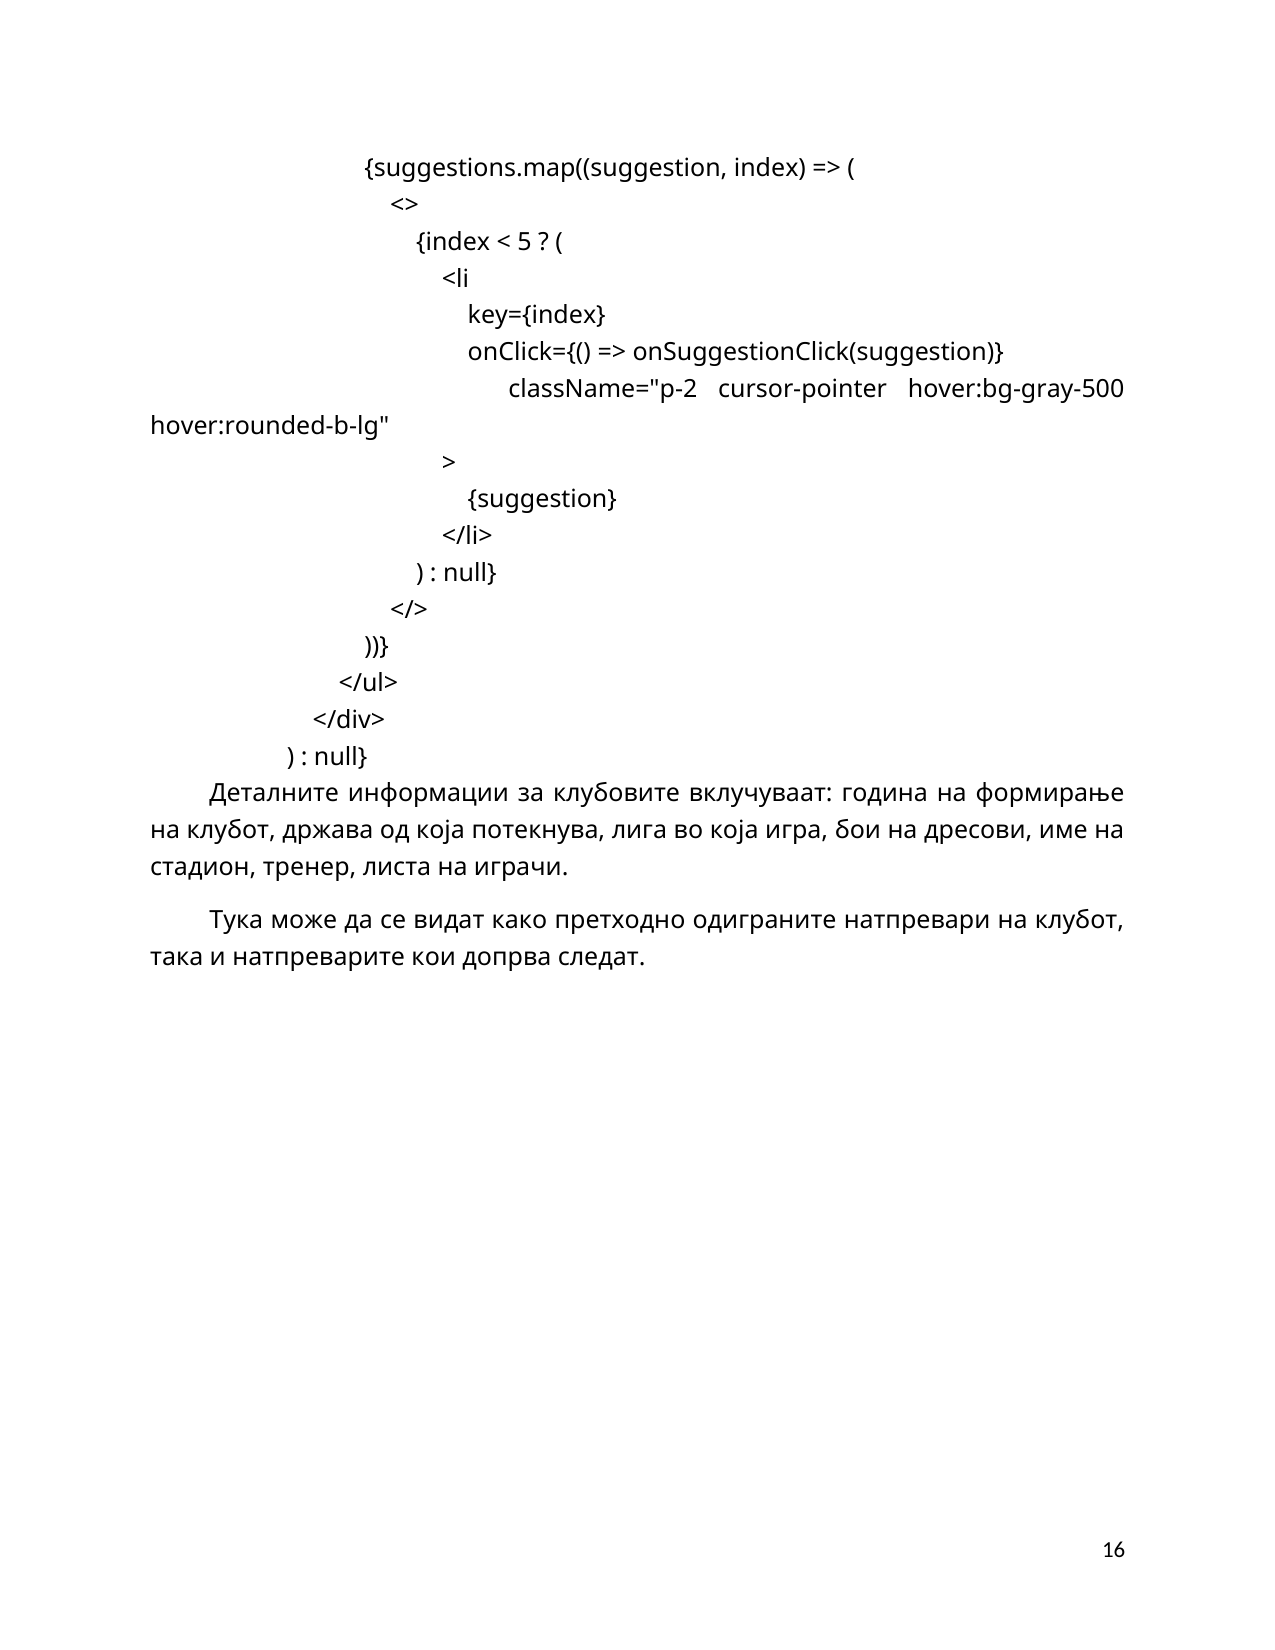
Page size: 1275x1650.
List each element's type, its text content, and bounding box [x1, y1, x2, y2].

text {suggestions.map((suggestion, index) => ( [150, 150, 1125, 184]
text ) : null} [150, 554, 1125, 588]
text ))} [150, 628, 1125, 662]
text key={index} [150, 297, 1125, 331]
text <li [150, 260, 1125, 294]
text </div> [150, 702, 1125, 736]
text Тука може да се видат како претходно одиграните натпревари на клубот, така и натпреварите кои допрва следат. [150, 902, 1125, 973]
text onClick={() => onSuggestionClick(suggestion)} [150, 334, 1125, 368]
text Деталните информации за клубовите вклучуваат: година на формирање на клубот, држава од која потекнува, лига во која игра, бои на дресови, име на стадион, тренер, листа на играчи. [150, 775, 1125, 883]
text {index < 5 ? ( [150, 223, 1125, 258]
text ) : null} [150, 738, 1125, 772]
text </ul> [150, 665, 1125, 699]
text </li> [150, 518, 1125, 552]
text </> [150, 591, 1125, 625]
text > [150, 444, 1125, 478]
text {suggestion} [150, 481, 1125, 515]
text className="p-2 cursor-pointer hover:bg-gray-500 hover:rounded-b-lg" [150, 371, 1125, 441]
text <> [150, 187, 1125, 221]
